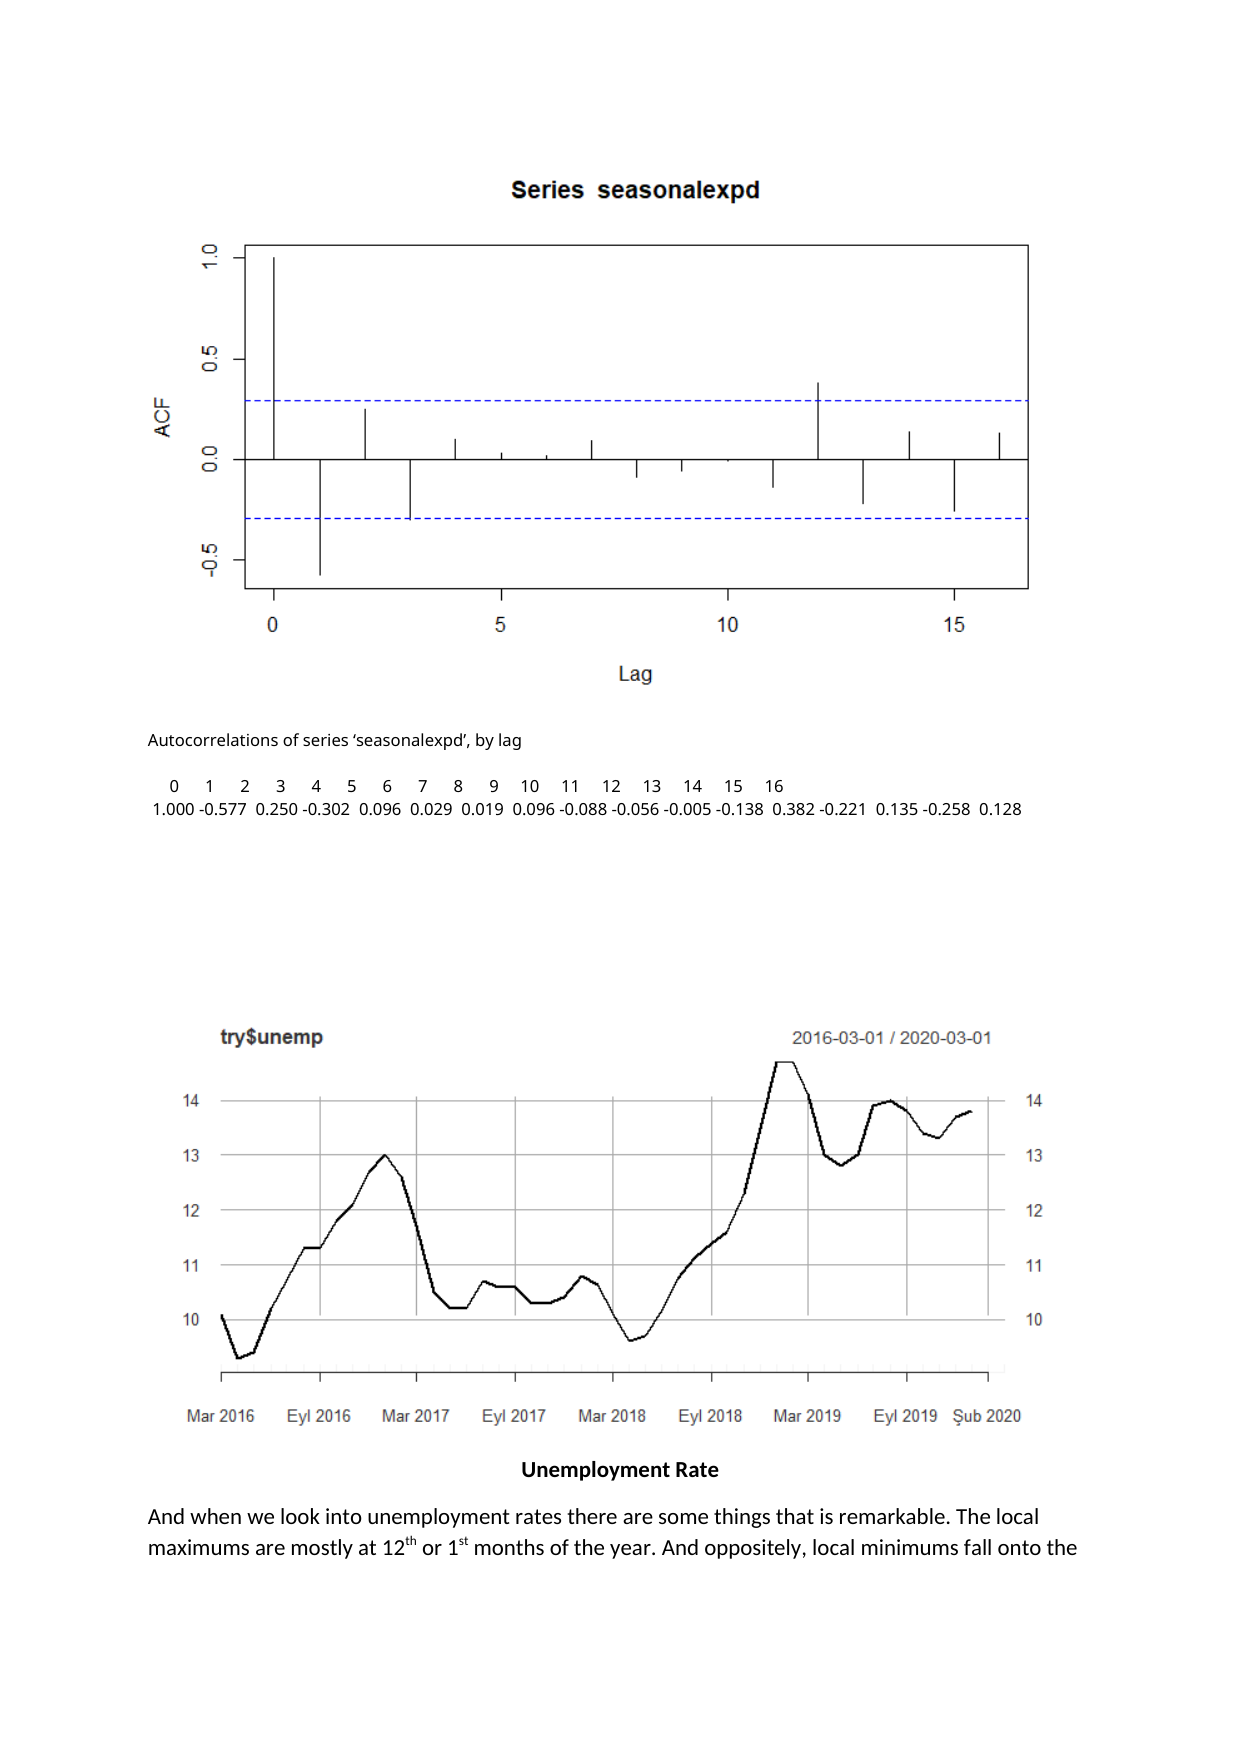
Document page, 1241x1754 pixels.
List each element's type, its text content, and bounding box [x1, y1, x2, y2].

text 1.000 -0.577 0.250 -0.302 0.096 0.029 0.019 0.096 -0.088 -0.056 -0.005 -0.138 0.382 -0.221 0.135 -0.258 0.128 [148, 797, 1093, 820]
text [148, 1502, 1093, 1561]
picture [147, 999, 1079, 1437]
text 0 1 2 3 4 5 6 7 8 9 10 11 12 13 14 15 16 [148, 774, 1093, 797]
picture [147, 147, 1079, 711]
text Autocorrelations of series ‘seasonalexpd’, by lag [148, 729, 1093, 752]
text Unemployment Rate [148, 1456, 1093, 1484]
